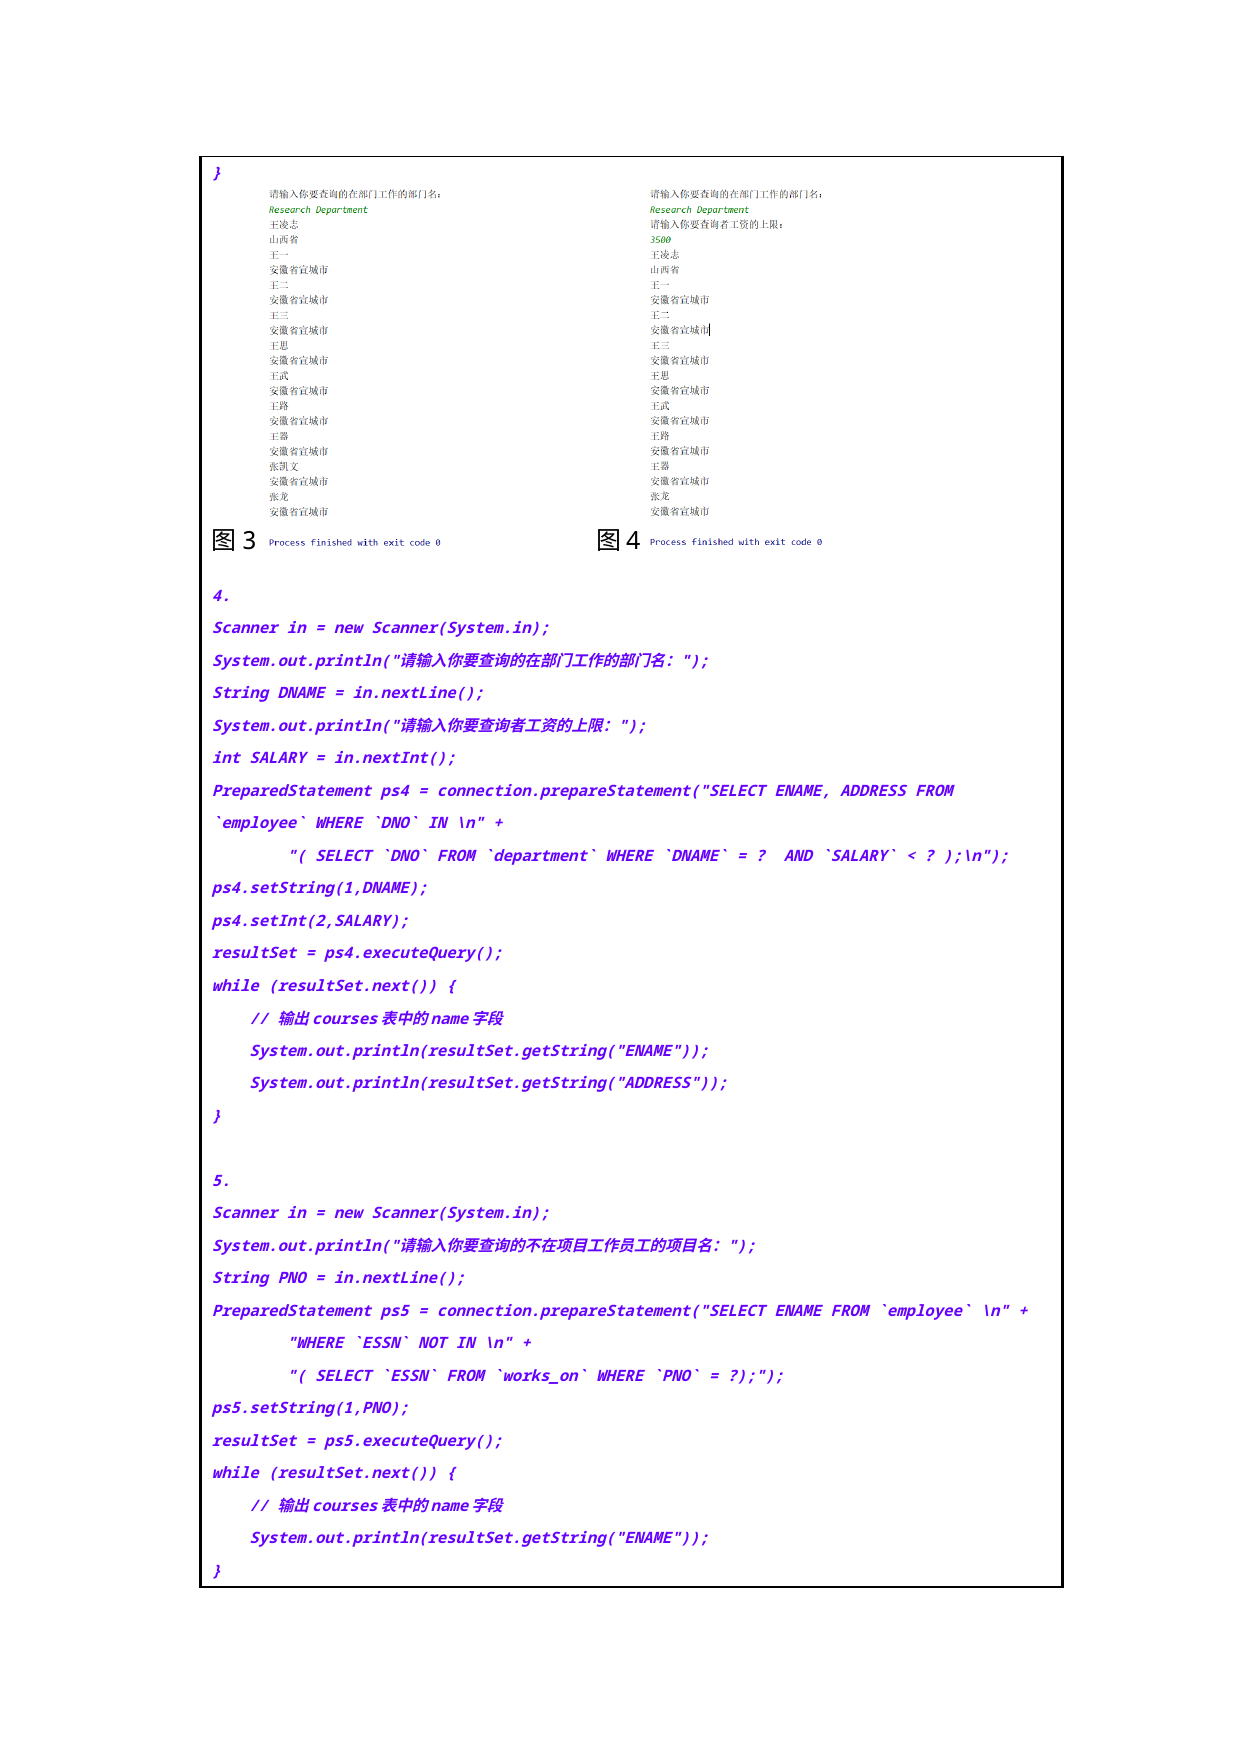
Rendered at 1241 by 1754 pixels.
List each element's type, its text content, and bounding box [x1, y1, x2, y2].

picture [263, 188, 557, 550]
picture [646, 188, 887, 550]
